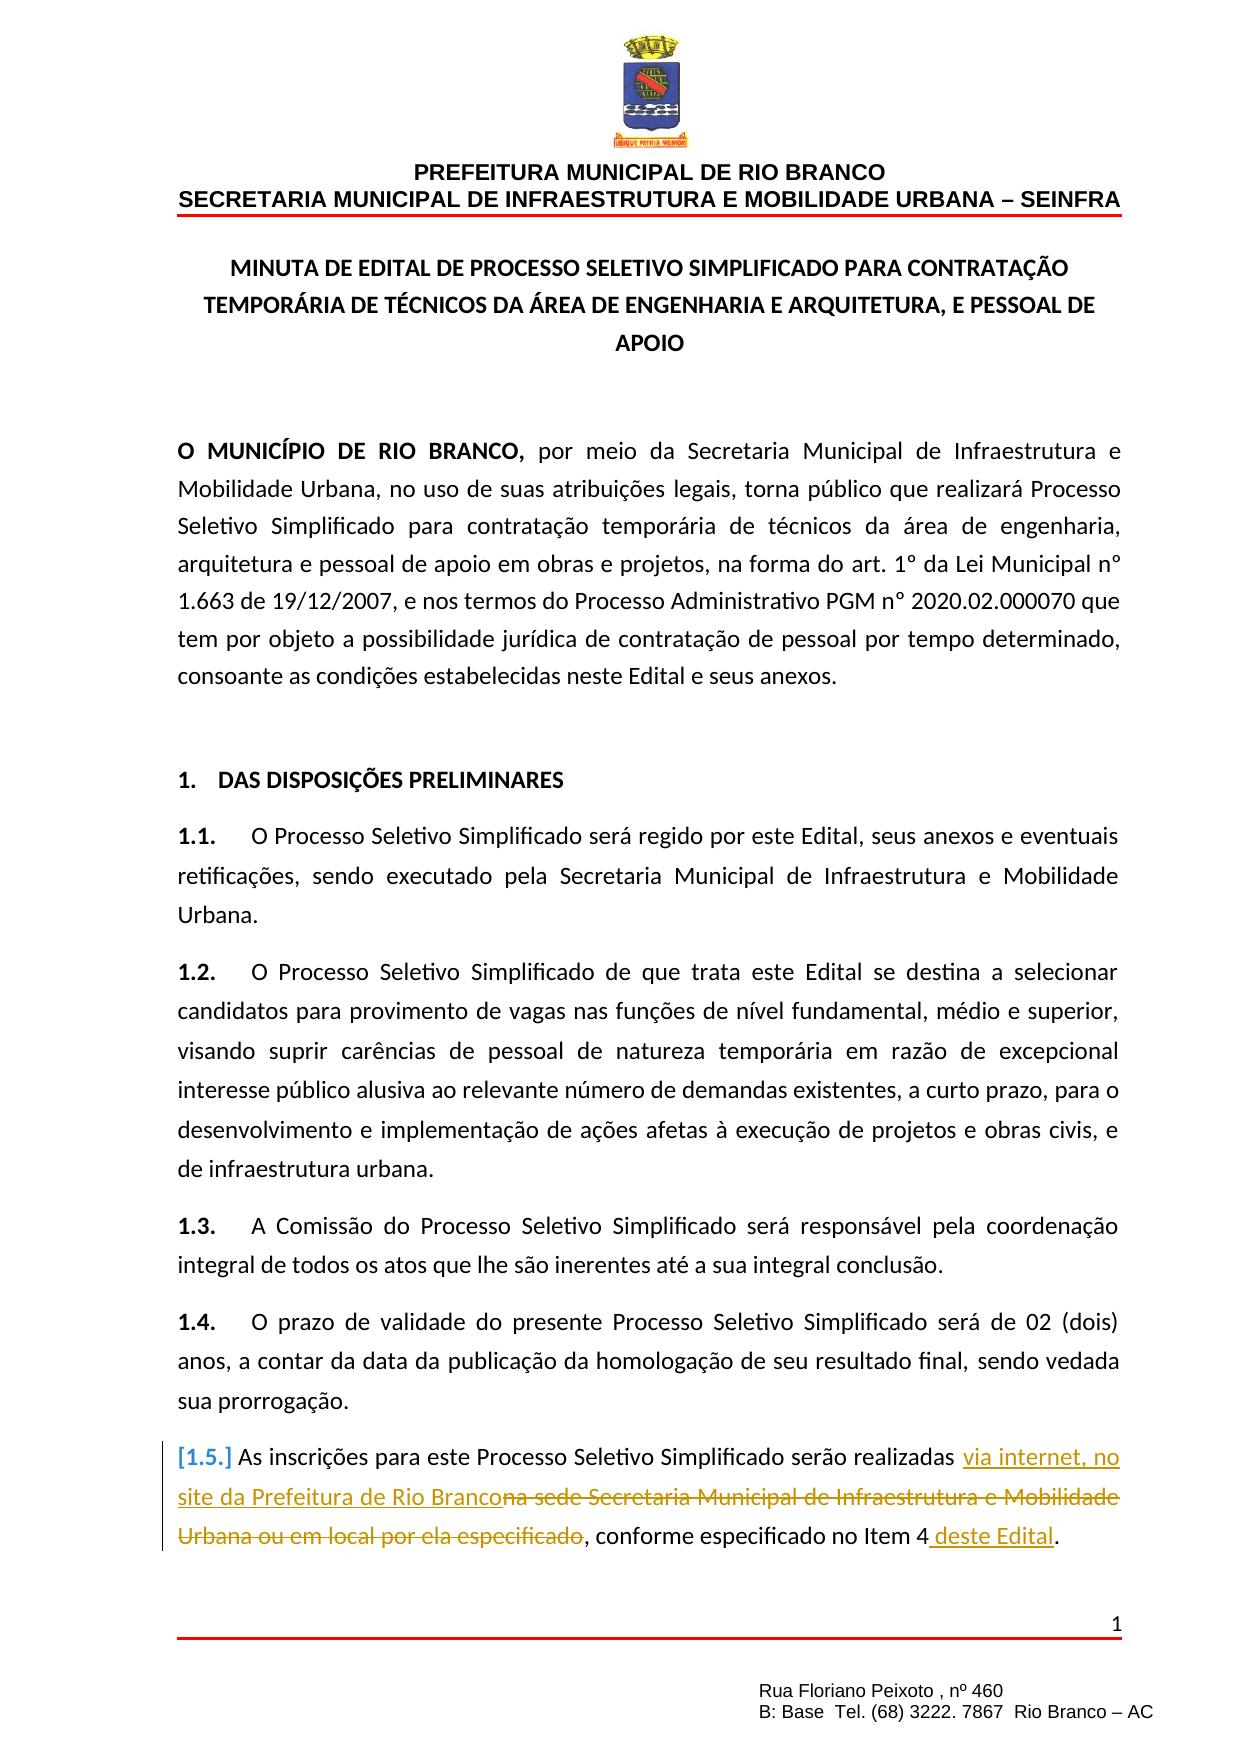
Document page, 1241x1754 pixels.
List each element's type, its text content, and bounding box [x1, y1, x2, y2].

list O Processo Seletivo Simplificado de que trata este Edital se destina a selecionar candidatos para provimento de vagas nas funções de nível fundamental, médio e superior, visando suprir carências de pessoal de natureza temporária em razão de excepcional interesse público alusiva ao relevante número de demandas existentes, a curto prazo, para o desenvolvimento e implementação de ações afetas à execução de projetos e obras civis, e de infraestrutura urbana. [177, 956, 1120, 1184]
list A Comissão do Processo Seletivo Simplificado será responsável pela coordenação integral de todos os atos que lhe são inerentes até a sua integral conclusão. [177, 1210, 1120, 1280]
text MINUTA DE EDITAL DE PROCESSO SELETIVO SIMPLIFICADO PARA CONTRATAÇÃO TEMPORÁRIA DE TÉCNICOS DA ÁREA DE ENGENHARIA E ARQUITETURA, E PESSOAL DE APOIO [177, 245, 1122, 358]
list O prazo de validade do presente Processo Seletivo Simplificado será de 02 (dois) anos, a contar da data da publicação da homologação de seu resultado final, sendo vedada sua prorrogação. [177, 1306, 1120, 1415]
picture [609, 29, 691, 160]
text O MUNICÍPIO DE RIO BRANCO, por meio da Secretaria Municipal de Infraestrutura e Mobilidade Urbana, no uso de suas atribuições legais, torna público que realizará Processo Seletivo Simplificado para contratação temporária de técnicos da área de engenharia, arquitetura e pessoal de apoio em obras e projetos, na forma do art. 1º da Lei Municipal nº 1.663 de 19/12/2007, e nos termos do Processo Administrativo PGM nº 2020.02.000070 que tem por objeto a possibilidade jurídica de contratação de pessoal por tempo determinado, consoante as condições estabelecidas neste Edital e seus anexos. [177, 428, 1122, 691]
list DAS DISPOSIÇÕES PRELIMINARES [177, 764, 1120, 794]
list As inscrições para este Processo Seletivo Simplificado serão realizadas , conforme especificado no Item 4. [177, 1441, 1120, 1551]
list O Processo Seletivo Simplificado será regido por este Edital, seus anexos e eventuais retificações, sendo executado pela Secretaria Municipal de Infraestrutura e Mobilidade Urbana. [177, 820, 1120, 930]
